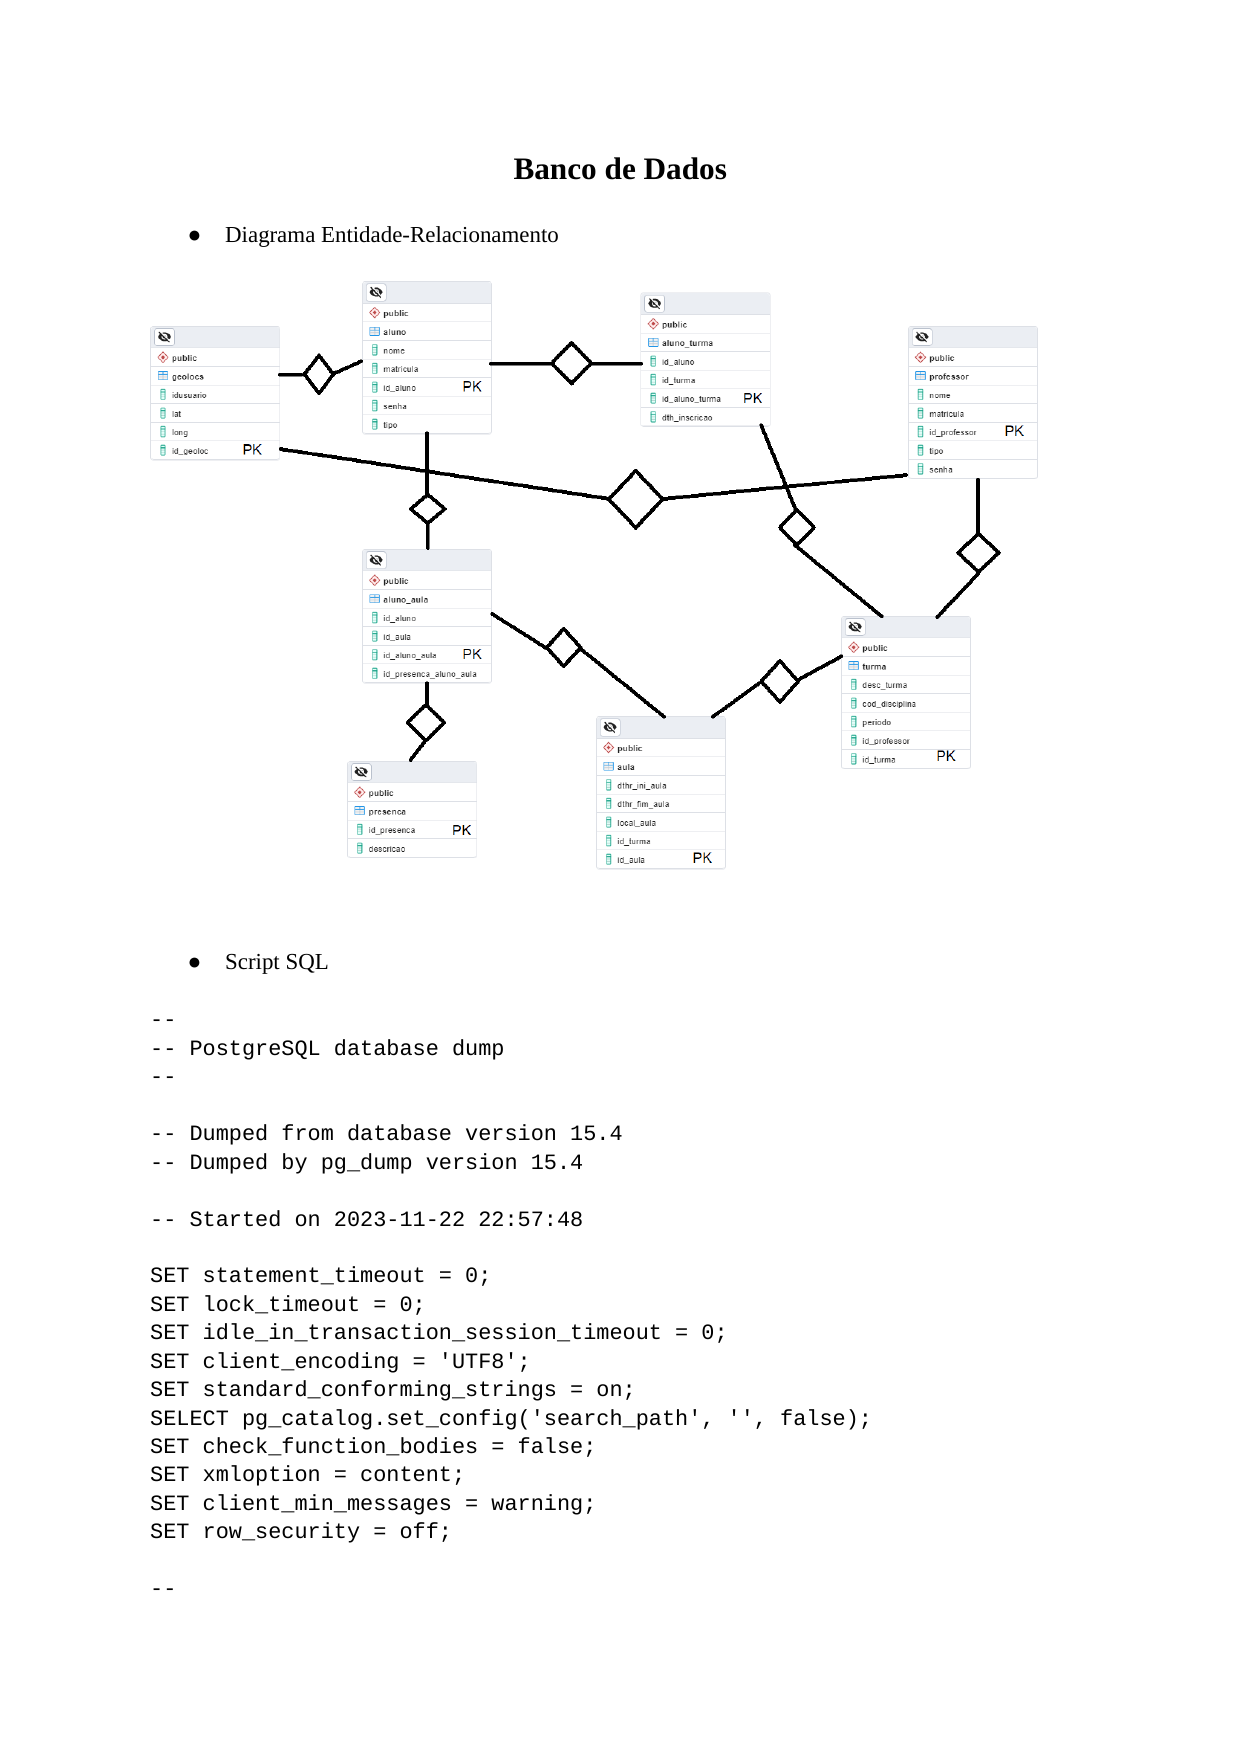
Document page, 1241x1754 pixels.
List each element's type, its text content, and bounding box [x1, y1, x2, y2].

text Banco de Dados [150, 150, 1090, 186]
text SET idle_in_transaction_session_timeout = 0; [150, 1321, 1090, 1346]
text SET statement_timeout = 0; [150, 1264, 1090, 1289]
picture [150, 281, 1091, 884]
text -- PostgreSQL database dump [150, 1037, 1090, 1062]
text -- Started on 2023-11-22 22:57:48 [150, 1208, 1090, 1232]
list Script SQL [187, 948, 1090, 974]
text SELECT pg_catalog.set_config('search_path', '', false); [150, 1407, 1090, 1432]
text SET row_security = off; [150, 1521, 1090, 1545]
text -- [150, 1066, 1090, 1090]
text SET client_min_messages = warning; [150, 1492, 1090, 1517]
text -- [150, 1009, 1090, 1033]
text SET xmloption = content; [150, 1464, 1090, 1488]
list Diagrama Entidade-Relacionamento [187, 221, 1090, 248]
text -- Dumped by pg_dump version 15.4 [150, 1151, 1090, 1176]
text -- [150, 1577, 1090, 1602]
text SET check_function_bodies = false; [150, 1435, 1090, 1460]
text SET lock_timeout = 0; [150, 1293, 1090, 1318]
text -- Dumped from database version 15.4 [150, 1122, 1090, 1147]
text SET standard_conforming_strings = on; [150, 1378, 1090, 1403]
text SET client_encoding = 'UTF8'; [150, 1350, 1090, 1375]
